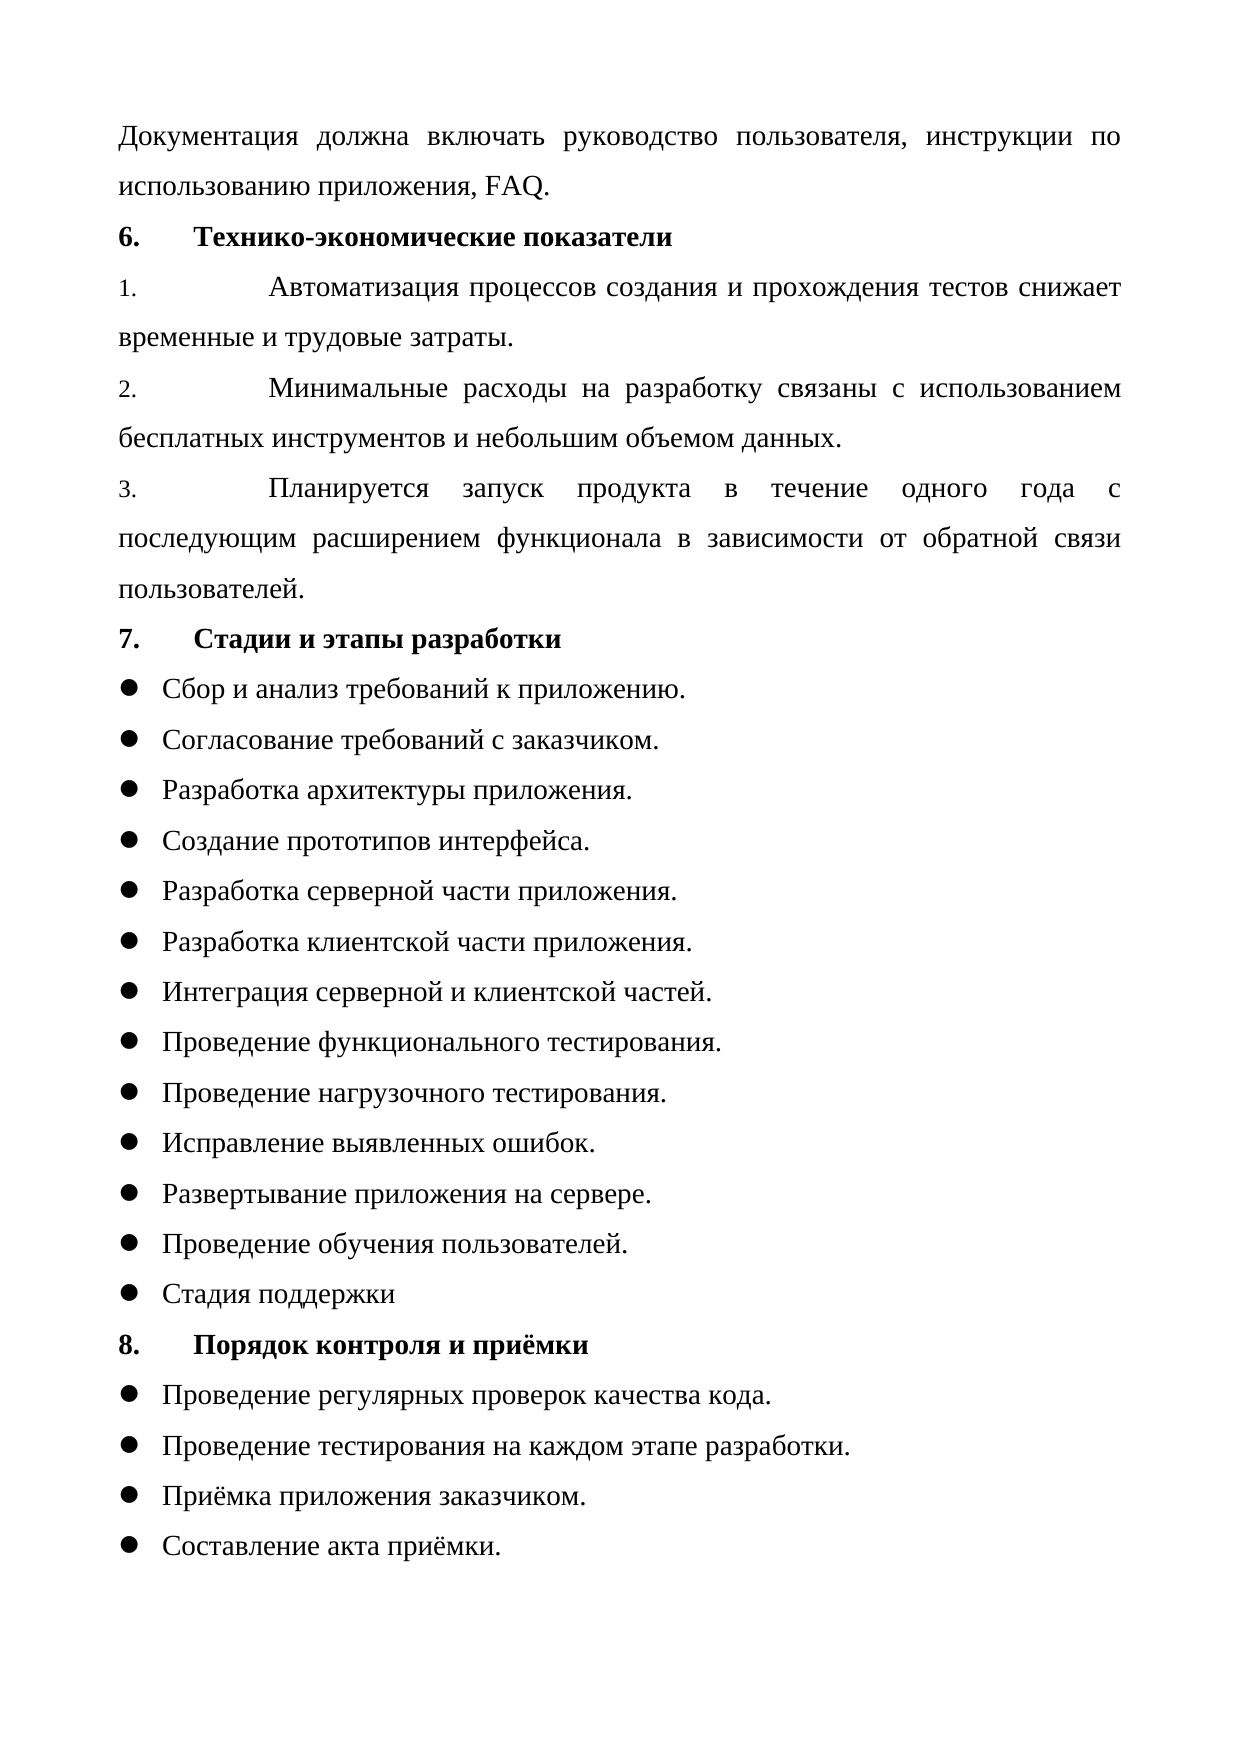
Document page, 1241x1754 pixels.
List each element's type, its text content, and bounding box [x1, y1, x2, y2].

list Развертывание приложения на сервере. [118, 1176, 1122, 1209]
list Создание прототипов интерфейса. [118, 823, 1122, 856]
list Разработка клиентской части приложения. [118, 924, 1122, 957]
list Проведение тестирования на каждом этапе разработки. [118, 1428, 1122, 1461]
list Планируется запуск продукта в течение одного года с последующим расширением функционала в зависимости от обратной связи пользователей. [118, 470, 1122, 604]
list Проведение нагрузочного тестирования. [118, 1075, 1122, 1108]
subtitle Стадии и этапы разработки [118, 621, 1122, 655]
list Исправление выявленных ошибок. [118, 1125, 1122, 1159]
list Согласование требований с заказчиком. [118, 722, 1122, 756]
subtitle Технико-экономические показатели [118, 219, 1122, 252]
list Проведение обучения пользователей. [118, 1226, 1122, 1260]
list Сбор и анализ требований к приложению. [118, 672, 1122, 705]
list Приёмка приложения заказчиком. [118, 1478, 1122, 1512]
subtitle Порядок контроля и приёмки [118, 1327, 1122, 1361]
list Разработка серверной части приложения. [118, 873, 1122, 907]
list Составление акта приёмки. [118, 1528, 1122, 1562]
list Документация должна включать руководство пользователя, инструкции по использованию приложения, FAQ. [118, 118, 1122, 202]
list Минимальные расходы на разработку связаны с использованием бесплатных инструментов и небольшим объемом данных. [118, 370, 1122, 453]
list Стадия поддержки [118, 1277, 1122, 1310]
list Проведение функционального тестирования. [118, 1024, 1122, 1058]
list Автоматизация процессов создания и прохождения тестов снижает временные и трудовые затраты. [118, 269, 1122, 353]
list Интеграция серверной и клиентской частей. [118, 974, 1122, 1008]
list Разработка архитектуры приложения. [118, 772, 1122, 806]
list Проведение регулярных проверок качества кода. [118, 1377, 1122, 1411]
